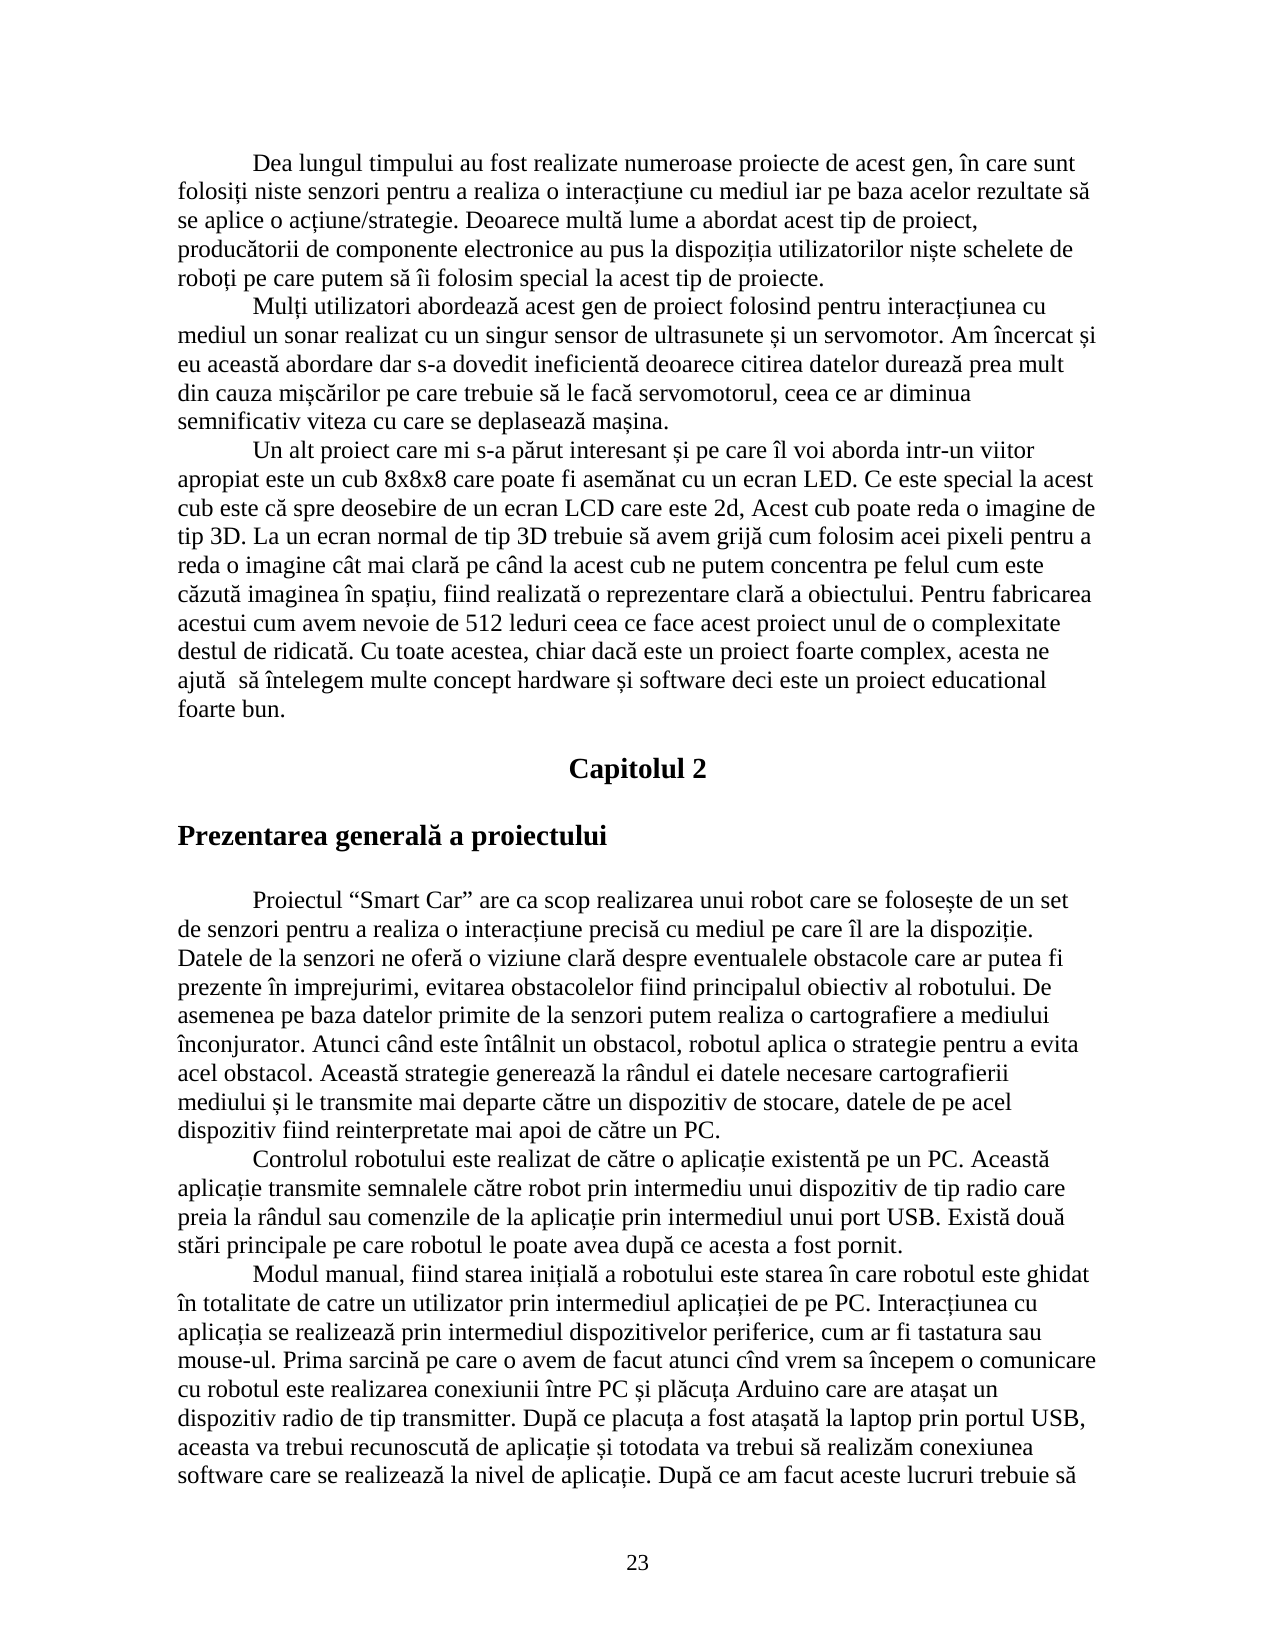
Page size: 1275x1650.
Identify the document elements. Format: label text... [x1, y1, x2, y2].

text Capitolul 2 [177, 751, 1098, 785]
text Un alt proiect care mi s-a părut interesant și pe care îl voi aborda intr-un viitor apropiat este un cub 8x8x8 care poate fi asemănat cu un ecran LED. Ce este special la acest cub este că spre deosebire de un ecran LCD care este 2d, Acest cub poate reda o imagine de tip 3D. La un ecran normal de tip 3D trebuie să avem grijă cum folosim acei pixeli pentru a reda o imagine cât mai clară pe când la acest cub ne putem concentra pe felul cum este căzută imaginea în spațiu, fiind realizată o reprezentare clară a obiectului. Pentru fabricarea acestui cum avem nevoie de 512 leduri ceea ce face acest proiect unul de o complexitate destul de ridicată. Cu toate acestea, chiar dacă este un proiect foarte complex, acesta ne ajută să întelegem multe concept hardware și software deci este un proiect educational foarte bun. [177, 435, 1098, 723]
text Dea lungul timpului au fost realizate numeroase proiecte de acest gen, în care sunt folosiți niste senzori pentru a realiza o interacțiune cu mediul iar pe baza acelor rezultate să se aplice o acțiune/strategie. Deoarece multă lume a abordat acest tip de proiect, producătorii de componente electronice au pus la dispoziția utilizatorilor niște schelete de roboți pe care putem să îi folosim special la acest tip de proiecte. [177, 148, 1098, 291]
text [177, 1259, 1098, 1489]
text Proiectul “Smart Car” are ca scop realizarea unui robot care se folosește de un set de senzori pentru a realiza o interacțiune precisă cu mediul pe care îl are la dispoziție. Datele de la senzori ne oferă o viziune clară despre eventualele obstacole care ar putea fi prezente în imprejurimi, evitarea obstacolelor fiind principalul obiectiv al robotului. De asemenea pe baza datelor primite de la senzori putem realiza o cartografiere a mediului înconjurator. Atunci când este întâlnit un obstacol, robotul aplica o strategie pentru a evita acel obstacol. Această strategie generează la rândul ei datele necesare cartografierii mediului și le transmite mai departe către un dispozitiv de stocare, datele de pe acel dispozitiv fiind reinterpretate mai apoi de către un PC. [177, 886, 1098, 1144]
text Mulți utilizatori abordează acest gen de proiect folosind pentru interacțiunea cu mediul un sonar realizat cu un singur sensor de ultrasunete și un servomotor. Am încercat și eu această abordare dar s-a dovedit ineficientă deoarece citirea datelor durează prea mult din cauza mișcărilor pe care trebuie să le facă servomotorul, ceea ce ar diminua semnificativ viteza cu care se deplasează mașina. [177, 291, 1098, 435]
text Controlul robotului este realizat de către o aplicație existentă pe un PC. Această aplicație transmite semnalele către robot prin intermediu unui dispozitiv de tip radio care preia la rândul sau comenzile de la aplicație prin intermediul unui port USB. Există două stări principale pe care robotul le poate avea după ce acesta a fost pornit. [177, 1144, 1098, 1259]
text Prezentarea generală a proiectului [177, 818, 1098, 852]
